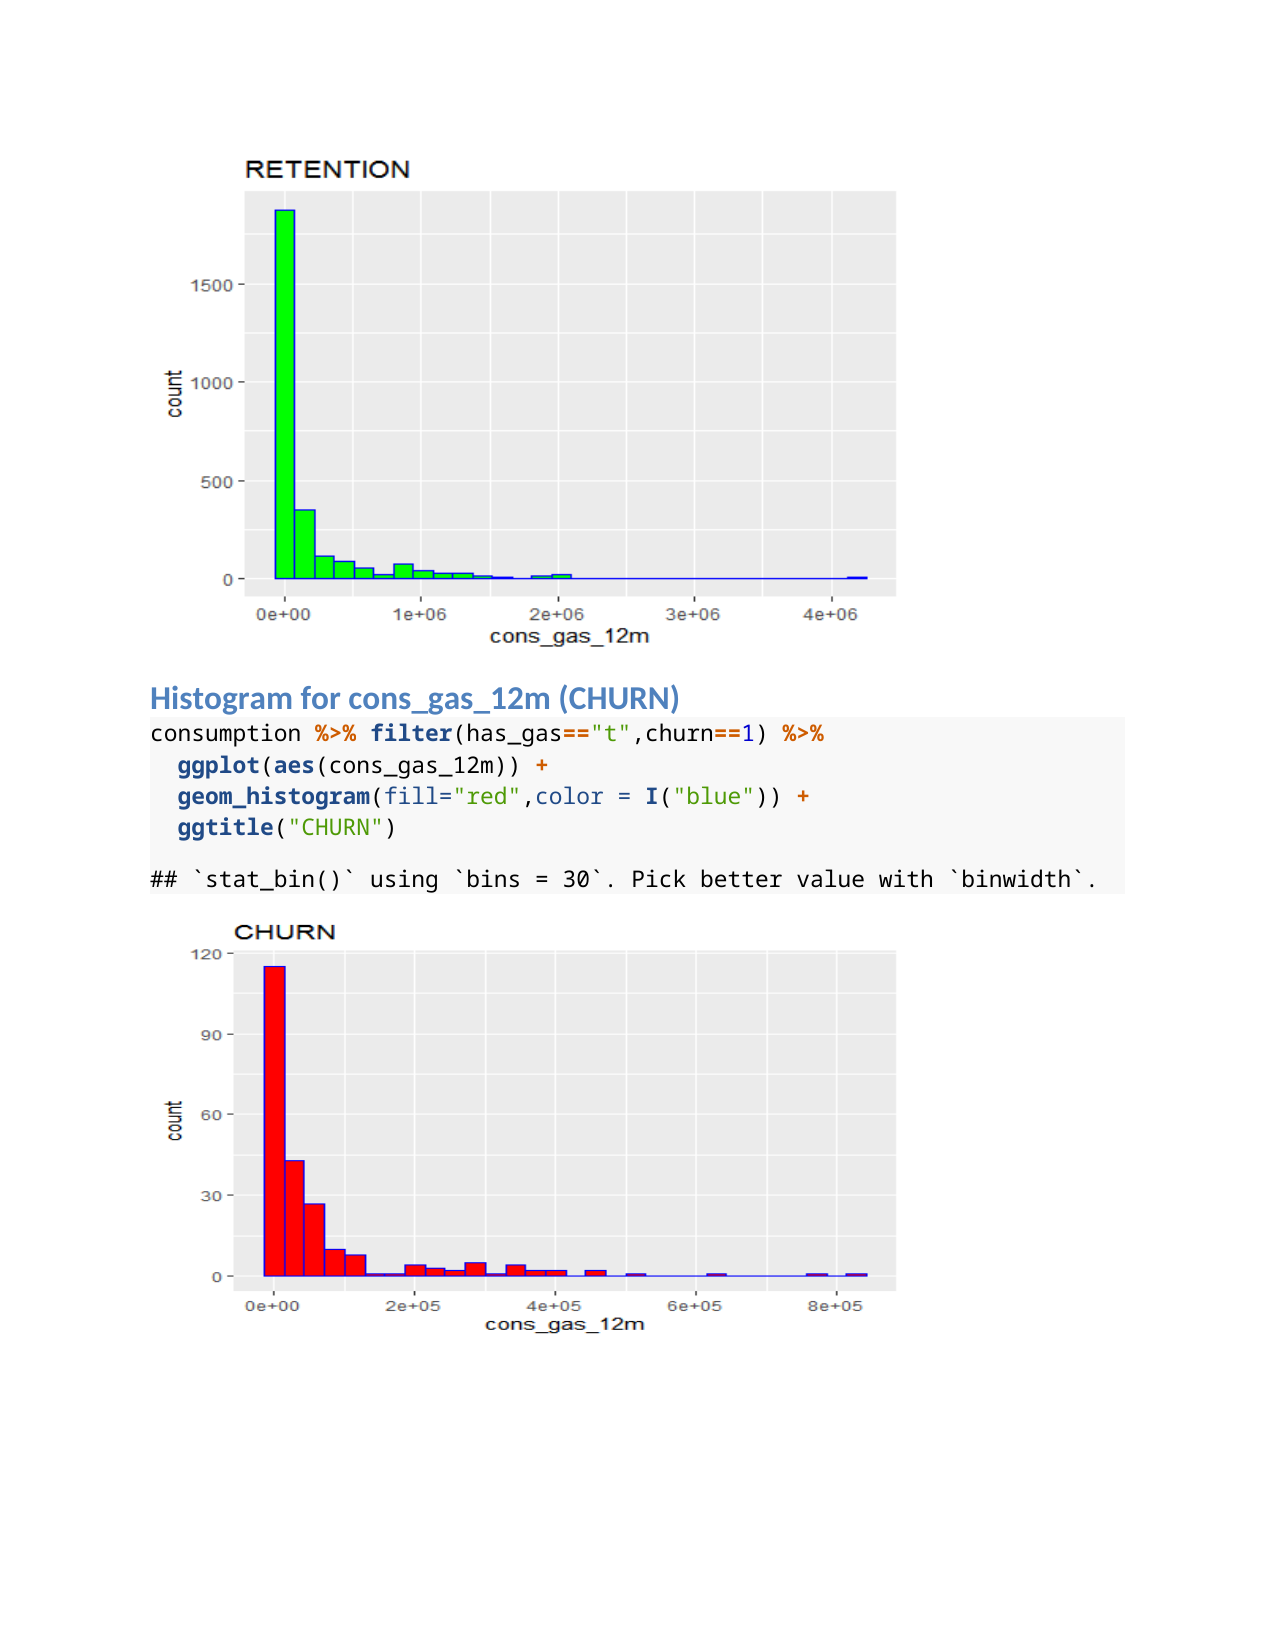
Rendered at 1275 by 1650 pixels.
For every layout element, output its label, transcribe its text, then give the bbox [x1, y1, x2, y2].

text consumption %>% filter(has_gas=="t",churn==1) %>% ggplot(aes(cons_gas_12m)) + geom_histogram(fill="red",color = I("blue")) + ggtitle("CHURN") [150, 717, 1125, 842]
picture [150, 150, 909, 656]
text ## `stat_bin()` using `bins = 30`. Pick better value with `binwidth`. [150, 863, 1125, 894]
picture [150, 915, 909, 1341]
subtitle Histogram for cons_gas_12m (CHURN) [150, 677, 1125, 717]
